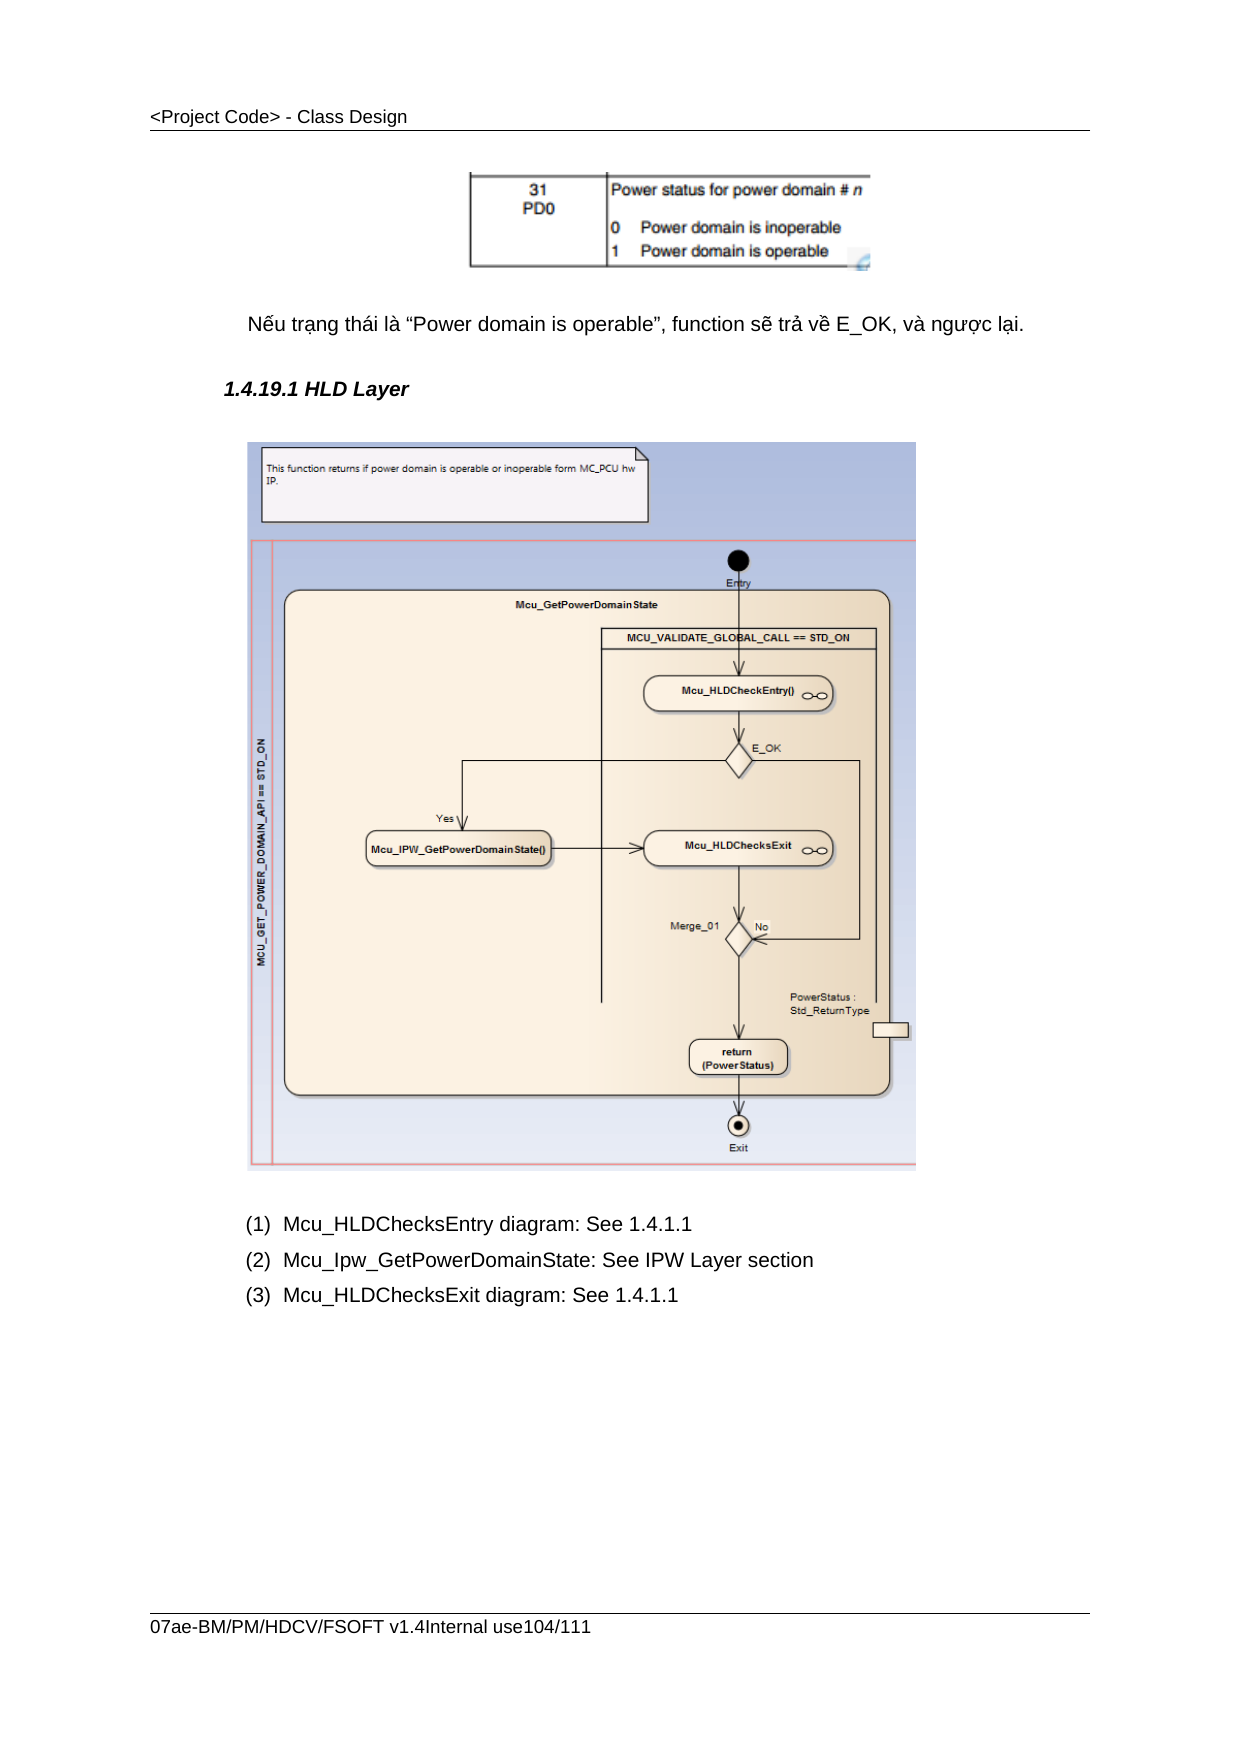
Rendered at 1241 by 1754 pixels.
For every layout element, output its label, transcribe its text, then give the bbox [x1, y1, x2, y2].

picture [467, 172, 871, 271]
list Mcu_HLDChecksExit diagram: See 1.4.1.1 [245, 1283, 1090, 1307]
text Nếu trạng thái là “Power domain is operable”, function sẽ trả về E_OK, và ngược lại. [247, 312, 1090, 336]
picture [247, 442, 916, 1171]
list Mcu_HLDChecksEntry diagram: See 1.4.1.1 [245, 1211, 1090, 1235]
list Mcu_Ipw_GetPowerDomainState: See IPW Layer section [245, 1247, 1090, 1271]
subtitle 1.4.19.1 HLD Layer [223, 377, 1090, 401]
